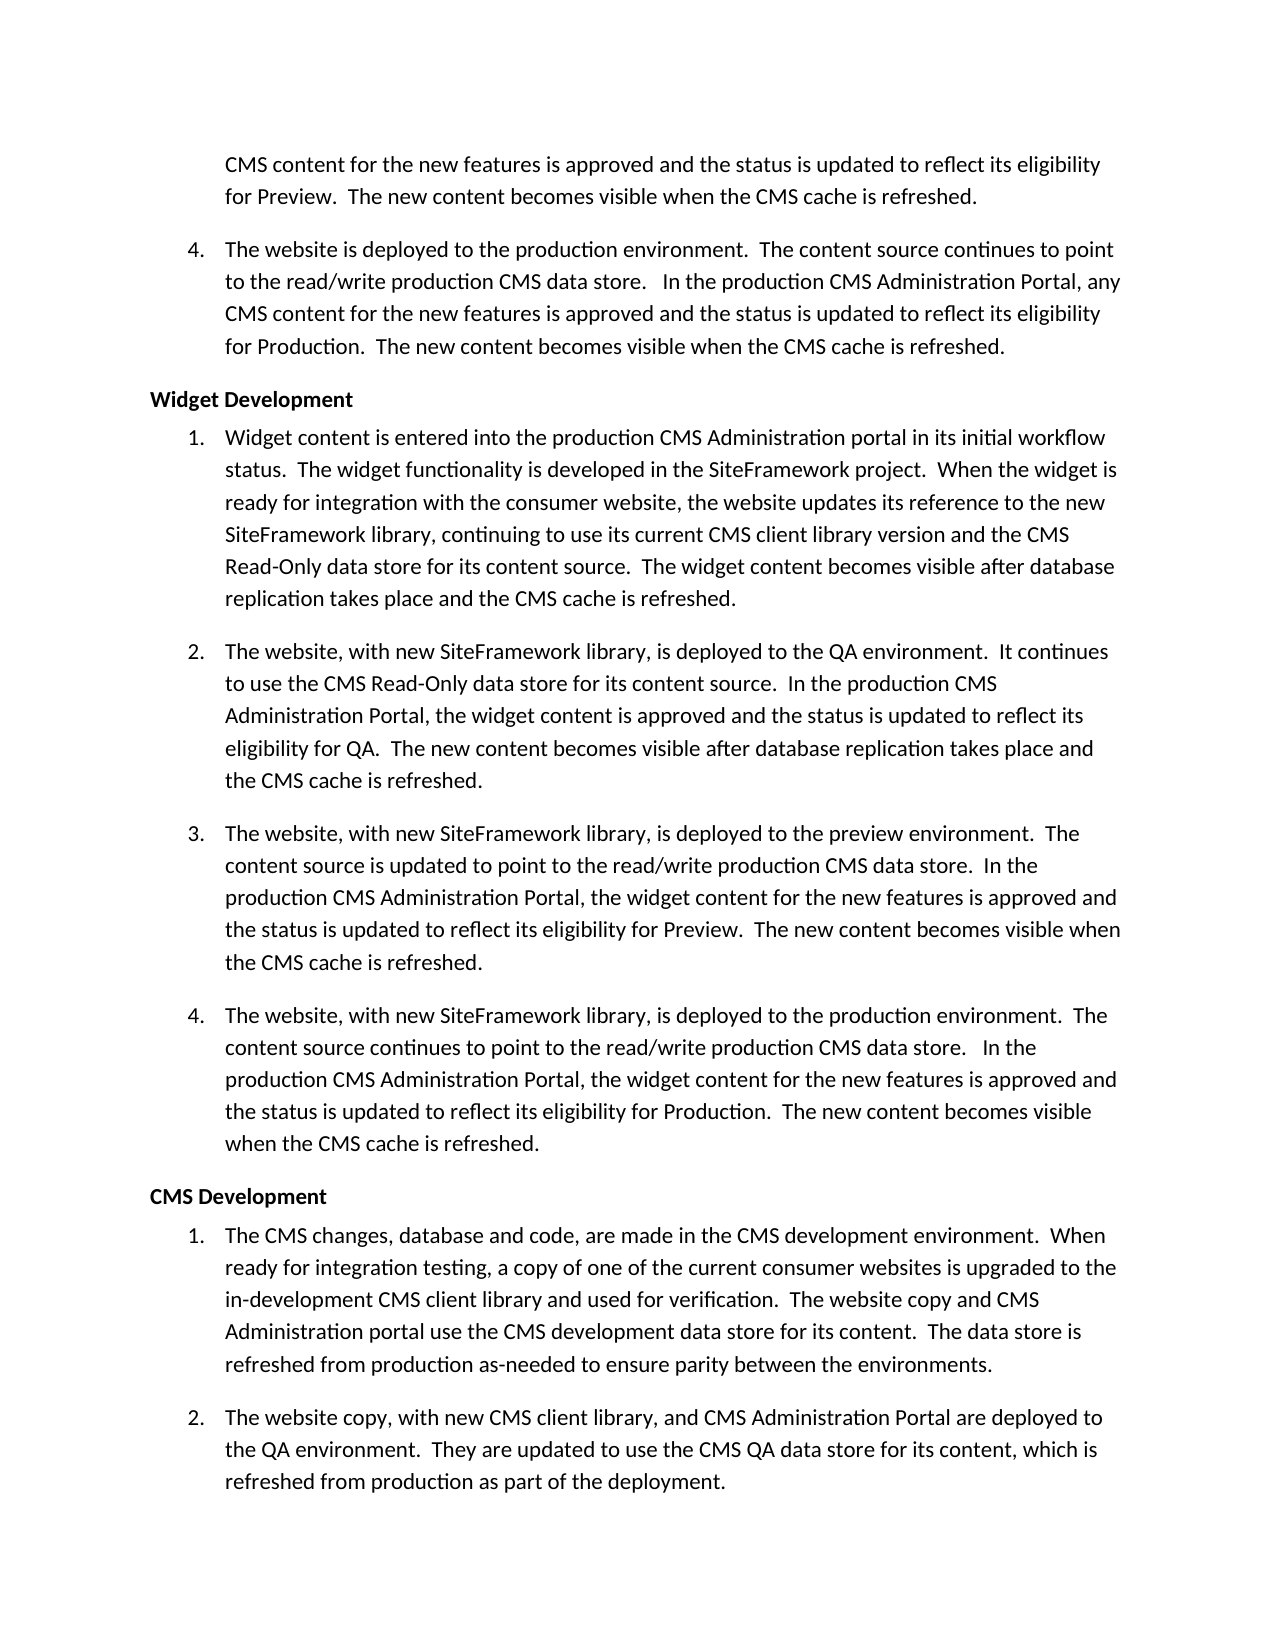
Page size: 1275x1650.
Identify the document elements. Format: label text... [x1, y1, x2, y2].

list The website, with new SiteFramework library, is deployed to the production environment. The content source continues to point to the read/write production CMS data store. In the production CMS Administration Portal, the widget content for the new features is approved and the status is updated to reflect its eligibility for Production. The new content becomes visible when the CMS cache is refreshed. [187, 1001, 1125, 1157]
list The CMS changes, database and code, are made in the CMS development environment. When ready for integration testing, a copy of one of the current consumer websites is upgraded to the in-development CMS client library and used for verification. The website copy and CMS Administration portal use the CMS development data store for its content. The data store is refreshed from production as-needed to ensure parity between the environments. [187, 1221, 1125, 1378]
list The website copy, with new CMS client library, and CMS Administration Portal are deployed to the QA environment. They are updated to use the CMS QA data store for its content, which is refreshed from production as part of the deployment. [187, 1403, 1125, 1495]
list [187, 150, 1125, 210]
text Widget Development [150, 385, 1125, 413]
list The website is deployed to the production environment. The content source continues to point to the read/write production CMS data store. In the production CMS Administration Portal, any CMS content for the new features is approved and the status is updated to reflect its eligibility for Production. The new content becomes visible when the CMS cache is refreshed. [187, 235, 1125, 360]
list The website, with new SiteFramework library, is deployed to the QA environment. It continues to use the CMS Read-Only data store for its content source. In the production CMS Administration Portal, the widget content is approved and the status is updated to reflect its eligibility for QA. The new content becomes visible after database replication takes place and the CMS cache is refreshed. [187, 637, 1125, 794]
text CMS Development [150, 1182, 1125, 1211]
list Widget content is entered into the production CMS Administration portal in its initial workflow status. The widget functionality is developed in the SiteFramework project. When the widget is ready for integration with the consumer website, the website updates its reference to the new SiteFramework library, continuing to use its current CMS client library version and the CMS Read-Only data store for its content source. The widget content becomes visible after database replication takes place and the CMS cache is refreshed. [187, 423, 1125, 612]
list The website, with new SiteFramework library, is deployed to the preview environment. The content source is updated to point to the read/write production CMS data store. In the production CMS Administration Portal, the widget content for the new features is approved and the status is updated to reflect its eligibility for Preview. The new content becomes visible when the CMS cache is refreshed. [187, 819, 1125, 976]
